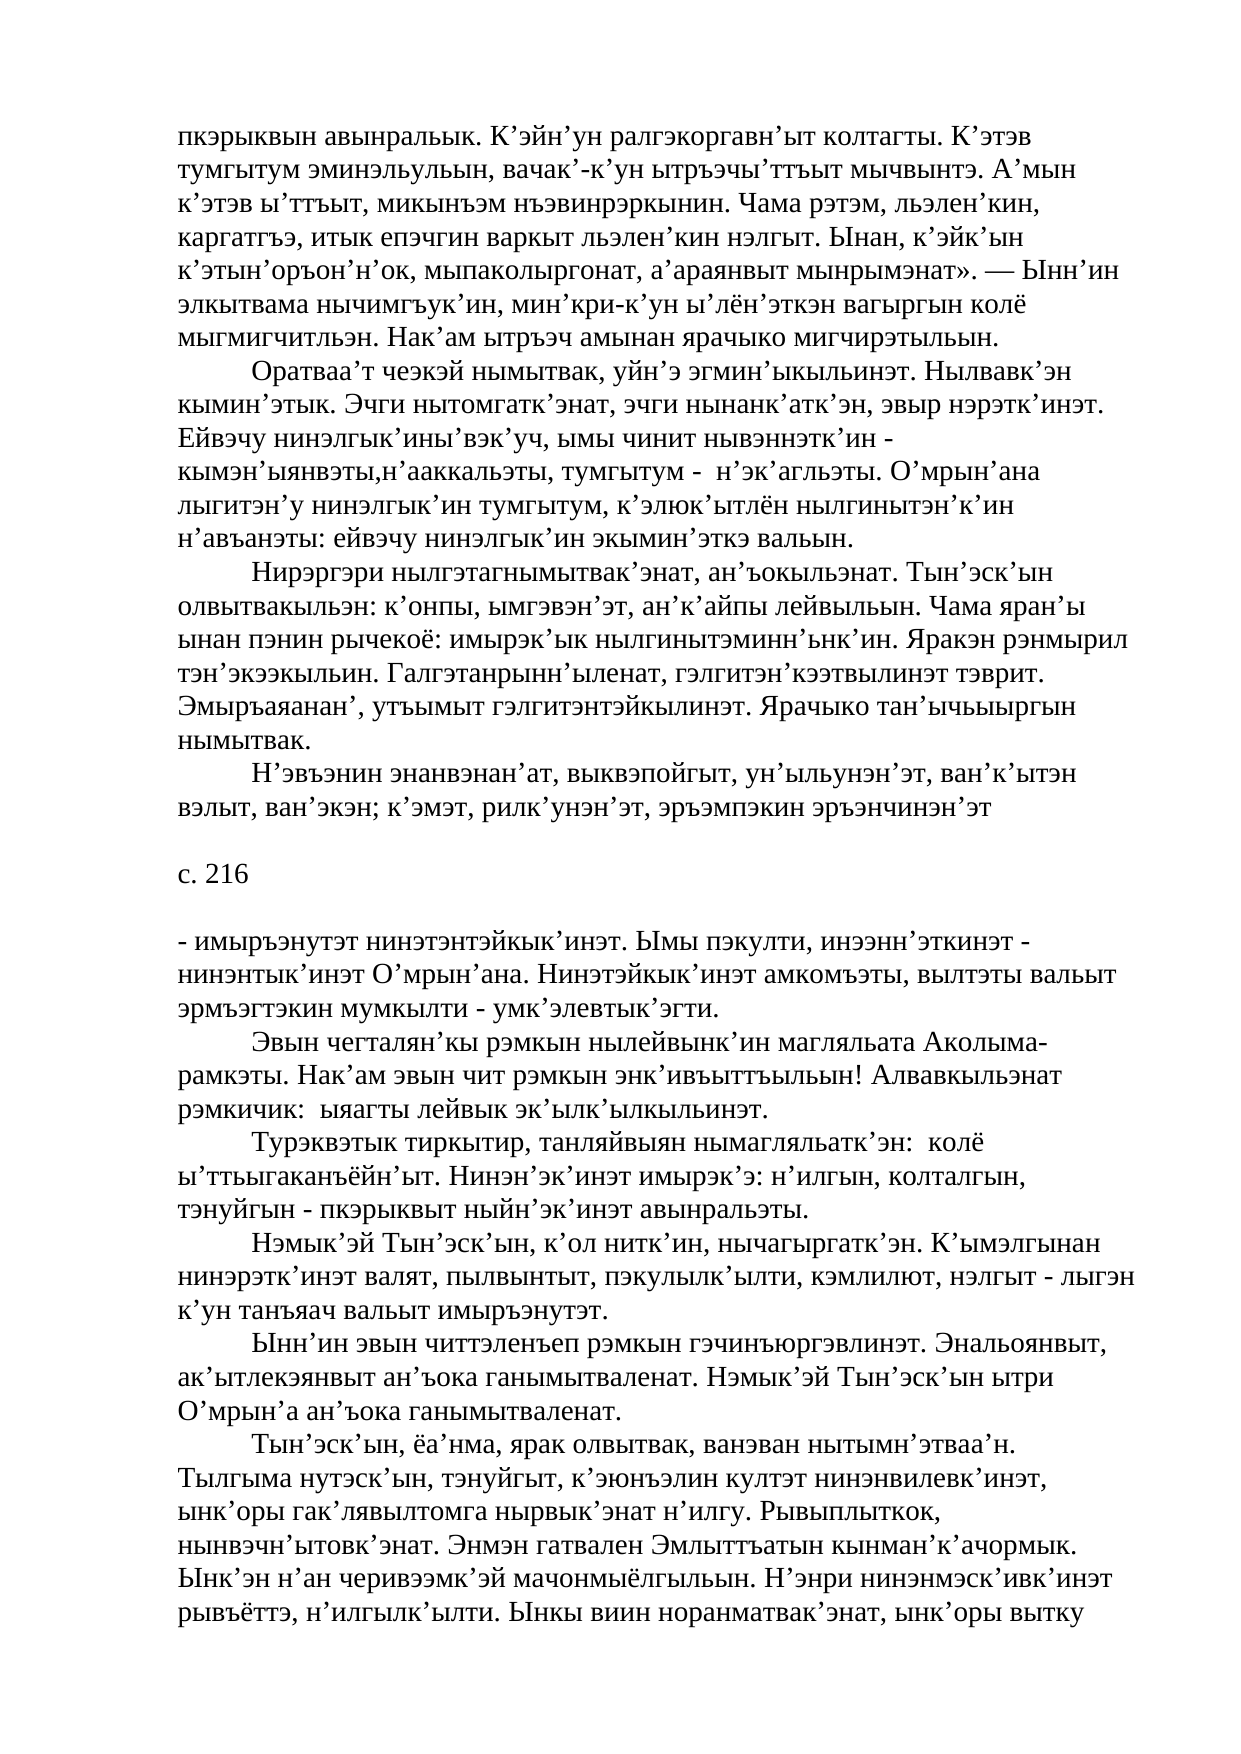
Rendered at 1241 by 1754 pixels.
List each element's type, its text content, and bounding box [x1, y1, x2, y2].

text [177, 118, 1152, 353]
text Нирэргэри нылгэтагнымытвак’энат, ан’ъокыльэнат. Тын’эск’ын [177, 554, 1152, 588]
text тэнуйгын - пкэрыквыт ныйн’эк’инэт авынральэты. [177, 1191, 1152, 1225]
text Оратваа’т чеэкэй нымытвак, уйн’э эгмин’ыкыльинэт. Нылвавк’эн кымин’этык. Эчги нытомгатк’энат, эчги нынанк’атк’эн, эвыр нэрэтк’инэт. Ейвэчу нинэлгык’ины’вэк’уч, ымы чинит нывэннэтк’ин -кымэн’ыянвэты,н’ааккальэты, тумгытум - н’эк’агльэты. О’мрын’ана лыгитэн’у нинэлгык’ин тумгытум, к’элюк’ытлён нылгинытэн’к’ин н’авъанэты: ейвэчу нинэлгык’ин экымин’эткэ вальын. [177, 353, 1152, 554]
text Нэмык’эй Тын’эск’ын, к’ол нитк’ин, нычагыргатк’эн. К’ымэлгынан нинэрэтк’инэт валят, пылвынтыт, пэкулылк’ылти, кэмлилют, нэлгыт - лыгэн к’ун танъяач вальыт имыръэнутэт. [177, 1225, 1152, 1326]
text Тын’эск’ын, ёа’нма, ярак олвытвак, ванэван нытымн’этваа’н. [177, 1426, 1152, 1460]
text Н’эвъэнин энанвэнан’ат, выквэпойгыт, ун’ыльунэн’эт, ван’к’ытэн [177, 755, 1152, 789]
text олвытвакыльэн: к’онпы, ымгэвэн’эт, ан’к’айпы лейвыльын. Чама яран’ы ынан пэнин рычекоё: имырэк’ык нылгинытэминн’ьнк’ин. Яракэн рэнмырил тэн’экээкыльин. Галгэтанрынн’ыленат, гэлгитэн’кээтвылинэт тэврит. Эмыръаяанан’, утъымыт гэлгитэнтэйкылинэт. Ярачыко тан’ычьыыргын нымытвак. [177, 588, 1152, 755]
text Турэквэтык тиркытир, танляйвыян нымагляльатк’эн: колё ы’ттьыгаканъёйн’ыт. Нинэн’эк’инэт имырэк’э: н’илгын, колталгын, [177, 1124, 1152, 1191]
text Эвын чегталян’кы рэмкын нылейвынк’ин магляльата Аколыма-рамкэты. Нак’ам эвын чит рэмкын энк’ивъыттъыльын! Алвавкыльэнат рэмкичик: ыяагты лейвык эк’ылк’ылкыльинэт. [177, 1024, 1152, 1124]
text вэлыт, ван’экэн; к’эмэт, рилк’унэн’эт, эръэмпэкин эръэнчинэн’эт [177, 789, 1152, 822]
text - имыръэнутэт нинэтэнтэйкык’инэт. Ымы пэкулти, инээнн’эткинэт - нинэнтык’инэт О’мрын’ана. Нинэтэйкык’инэт амкомъэты, вылтэты вальыт эрмъэгтэкин мумкылти - умк’элевтык’эгти. [177, 923, 1152, 1024]
text Ынн’ин эвын читтэленъеп рэмкын гэчинъюргэвлинэт. Энальоянвыт, ак’ытлекэянвыт ан’ъока ганымытваленат. Нэмык’эй Тын’эск’ын ытри О’мрын’а ан’ъока ганымытваленат. [177, 1326, 1152, 1426]
text с. 216 [177, 856, 1152, 889]
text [177, 1460, 1152, 1627]
